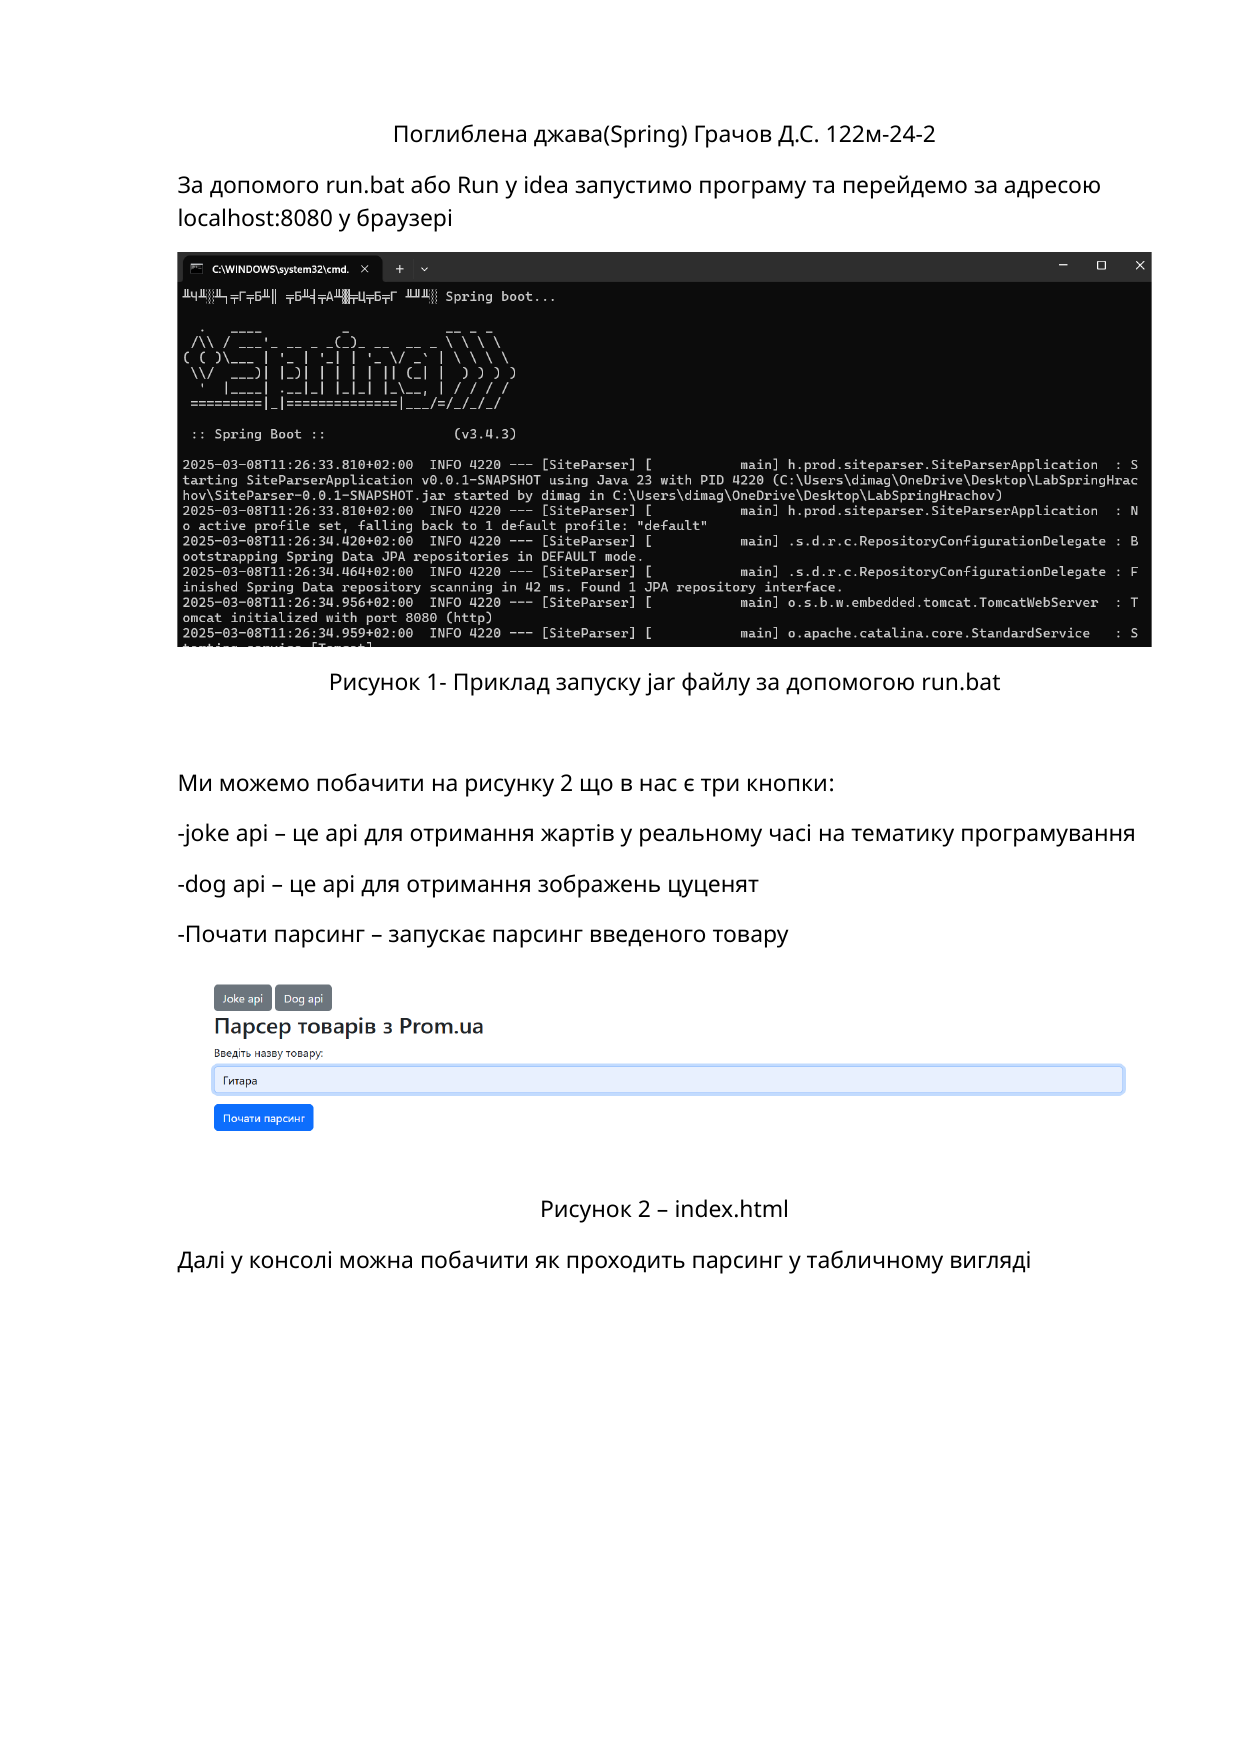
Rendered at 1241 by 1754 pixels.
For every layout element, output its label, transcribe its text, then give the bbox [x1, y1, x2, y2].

text Рисунок 2 – index.html [177, 1193, 1152, 1225]
text Поглиблена джава(Spring) Грачов Д.С. 122м-24-2 [177, 118, 1152, 149]
picture [177, 968, 1152, 1175]
text -joke api – це api для отримання жартів у реальному часі на тематику програмування [177, 817, 1152, 848]
picture [177, 252, 1152, 647]
text За допомого run.bat або Run у idea запустимо програму та перейдемо за адресою localhost:8080 у браузері [177, 168, 1152, 233]
text -dog api – це api для отримання зображень цуценят [177, 868, 1152, 899]
text Ми можемо побачити на рисунку 2 що в нас є три кнопки: [177, 767, 1152, 798]
text Рисунок 1- Приклад запуску jar файлу за допомогою run.bat [177, 666, 1152, 697]
text -Почати парсинг – запускає парсинг введеного товару [177, 918, 1152, 949]
text Далі у консолі можна побачити як проходить парсинг у табличному вигляді [177, 1244, 1152, 1275]
